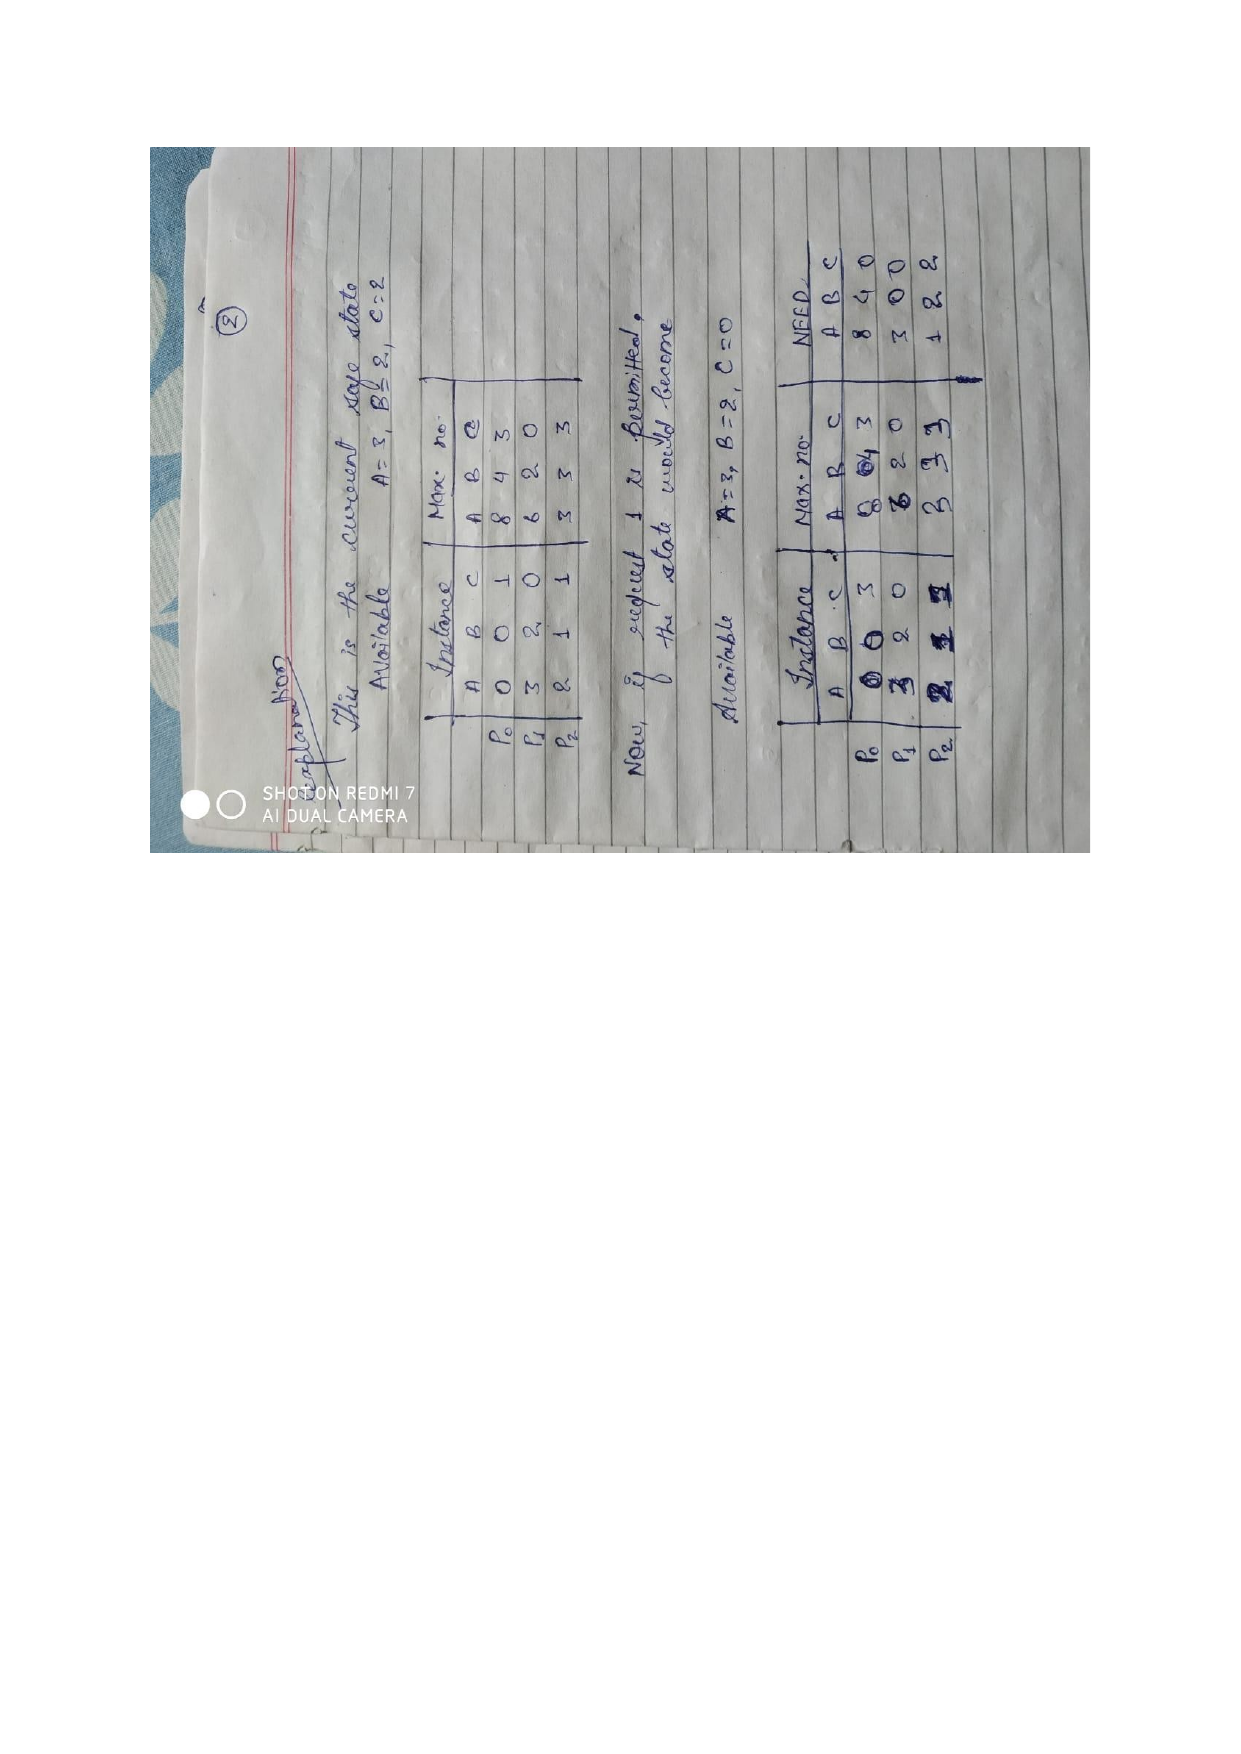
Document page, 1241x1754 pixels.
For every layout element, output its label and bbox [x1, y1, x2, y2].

picture [150, 147, 1091, 853]
